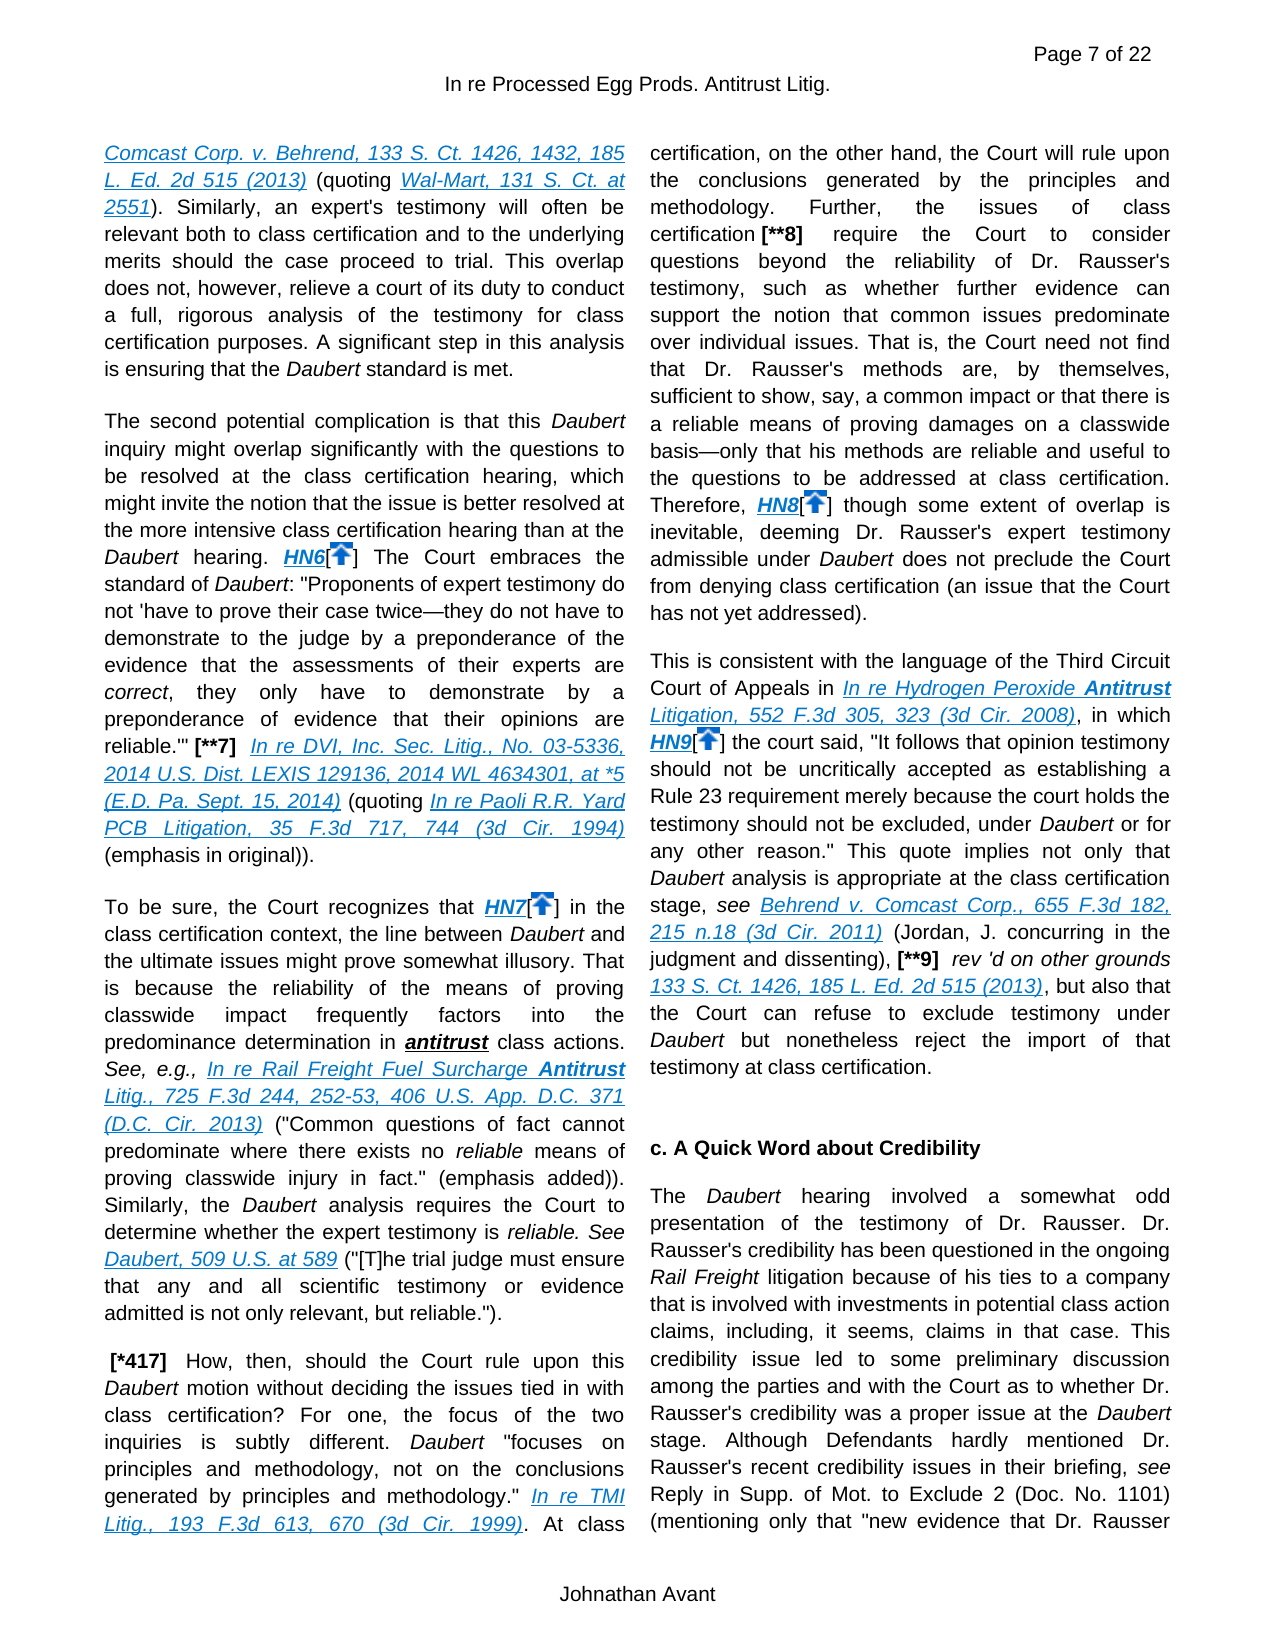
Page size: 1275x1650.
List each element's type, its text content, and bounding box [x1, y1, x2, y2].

picture [330, 542, 353, 565]
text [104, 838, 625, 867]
picture [697, 727, 720, 750]
text To be sure, the Court recognizes that HN7[] in the class certification context, the line between Daubert and the ultimate issues might prove somewhat illusory. That is because the reliability of the means of proving classwide impact frequently factors into the predominance determination in antitrust class actions. See, e.g., In re Rail Freight Fuel Surcharge Antitrust Litig., 725 F.3d 244, 252-53, 406 U.S. App. D.C. 371 (D.C. Cir. 2013) ("Common questions of fact cannot predominate where there exists no reliable means of proving classwide injury in fact." (emphasis added)). Similarly, the Daubert analysis requires the Court to determine whether the expert testimony is reliable. See Daubert, 509 U.S. at 589 ("[T]he trial judge must ensure that any and all scientific testimony or evidence admitted is not only relevant, but reliable."). [104, 1106, 625, 1325]
text To be sure, the Court recognizes that HN7[] in the class certification context, the line between Daubert and the ultimate issues might prove somewhat illusory. That is because the reliability of the means of proving classwide impact frequently factors into the predominance determination in antitrust class actions. See, e.g., In re Rail Freight Fuel Surcharge Antitrust Litig., 725 F.3d 244, 252-53, 406 U.S. App. D.C. 371 (D.C. Cir. 2013) ("Common questions of fact cannot predominate where there exists no reliable means of proving classwide injury in fact." (emphasis added)). Similarly, the Daubert analysis requires the Court to determine whether the expert testimony is reliable. See Daubert, 509 U.S. at 589 ("[T]he trial judge must ensure that any and all scientific testimony or evidence admitted is not only relevant, but reliable."). [104, 892, 625, 1105]
picture [531, 892, 554, 915]
picture [804, 490, 827, 513]
text The second potential complication is that this Daubert inquiry might overlap significantly with the questions to be resolved at the class certification hearing, which might invite the notion that the issue is better resolved at the more intensive class certification hearing than at the Daubert hearing. HN6[] The Court embraces the standard of Daubert: "Proponents of expert testimony do not 'have to prove their case twice—they do not have to demonstrate to the judge by a preponderance of the evidence that the assessments of their experts are correct, they only have to demonstrate by a preponderance of evidence that their opinions are reliable.'" [**7] In re DVI, Inc. Sec. Litig., No. 03-5336, 2014 U.S. Dist. LEXIS 129136, 2014 WL 4634301, at *5 (E.D. Pa. Sept. 15, 2014) (quoting In re Paoli R.R. Yard PCB Litigation, 35 F.3d 717, 744 (3d Cir. 1994) (emphasis in original)). [104, 406, 625, 782]
text c. A Quick Word about Credibility [650, 1104, 1171, 1160]
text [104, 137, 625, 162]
text This is consistent with the language of the Third Circuit Court of Appeals in In re Hydrogen Peroxide Antitrust Litigation, 552 F.3d 305, 323 (3d Cir. 2008), in which HN9[] the court said, "It follows that opinion testimony should not be uncritically accepted as establishing a Rule 23 requirement merely because the court holds the testimony should not be excluded, under Daubert or for any other reason." This quote implies not only that Daubert analysis is appropriate at the class certification stage, see Behrend v. Comcast Corp., 655 F.3d 182, 215 n.18 (3d Cir. 2011) (Jordan, J. concurring in the judgment and dissenting), [**9] rev 'd on other grounds 133 S. Ct. 1426, 185 L. Ed. 2d 515 (2013), but also that the Court can refuse to exclude testimony under Daubert but nonetheless reject the import of that testimony at class certification. [650, 646, 1171, 1079]
text [*417] How, then, should the Court rule upon this Daubert motion without deciding the issues tied in with class certification? For one, the focus of the two inquiries is subtly different. Daubert "focuses on principles and methodology, not on the conclusions generated by principles and methodology." In re TMI Litig., 193 F.3d 613, 670 (3d Cir. 1999). At class certification, on the other hand, the Court will rule upon the conclusions generated by the principles and methodology. Further, the issues of class certification [**8] require the Court to consider questions beyond the reliability of Dr. Rausser's testimony, such as whether further evidence can support the notion that common issues predominate over individual issues. That is, the Court need not find that Dr. Rausser's methods are, by themselves, sufficient to show, say, a common impact or that there is a reliable means of proving damages on a classwide basis—only that his methods are reliable and useful to the questions to be addressed at class certification. Therefore, HN8[] though some extent of overlap is inevitable, deeming Dr. Rausser's expert testimony admissible under Daubert does not preclude the Court from denying class certification (an issue that the Court has not yet addressed). [650, 137, 1171, 625]
text [*417] How, then, should the Court rule upon this Daubert motion without deciding the issues tied in with class certification? For one, the focus of the two inquiries is subtly different. Daubert "focuses on principles and methodology, not on the conclusions generated by principles and methodology." In re TMI Litig., 193 F.3d 613, 670 (3d Cir. 1999). At class certification, on the other hand, the Court will rule upon the conclusions generated by the principles and methodology. Further, the issues of class certification [**8] require the Court to consider questions beyond the reliability of Dr. Rausser's testimony, such as whether further evidence can support the notion that common issues predominate over individual issues. That is, the Court need not find that Dr. Rausser's methods are, by themselves, sufficient to show, say, a common impact or that there is a reliable means of proving damages on a classwide basis—only that his methods are reliable and useful to the questions to be addressed at class certification. Therefore, HN8[] though some extent of overlap is inevitable, deeming Dr. Rausser's expert testimony admissible under Daubert does not preclude the Court from denying class certification (an issue that the Court has not yet addressed). [104, 1346, 625, 1535]
